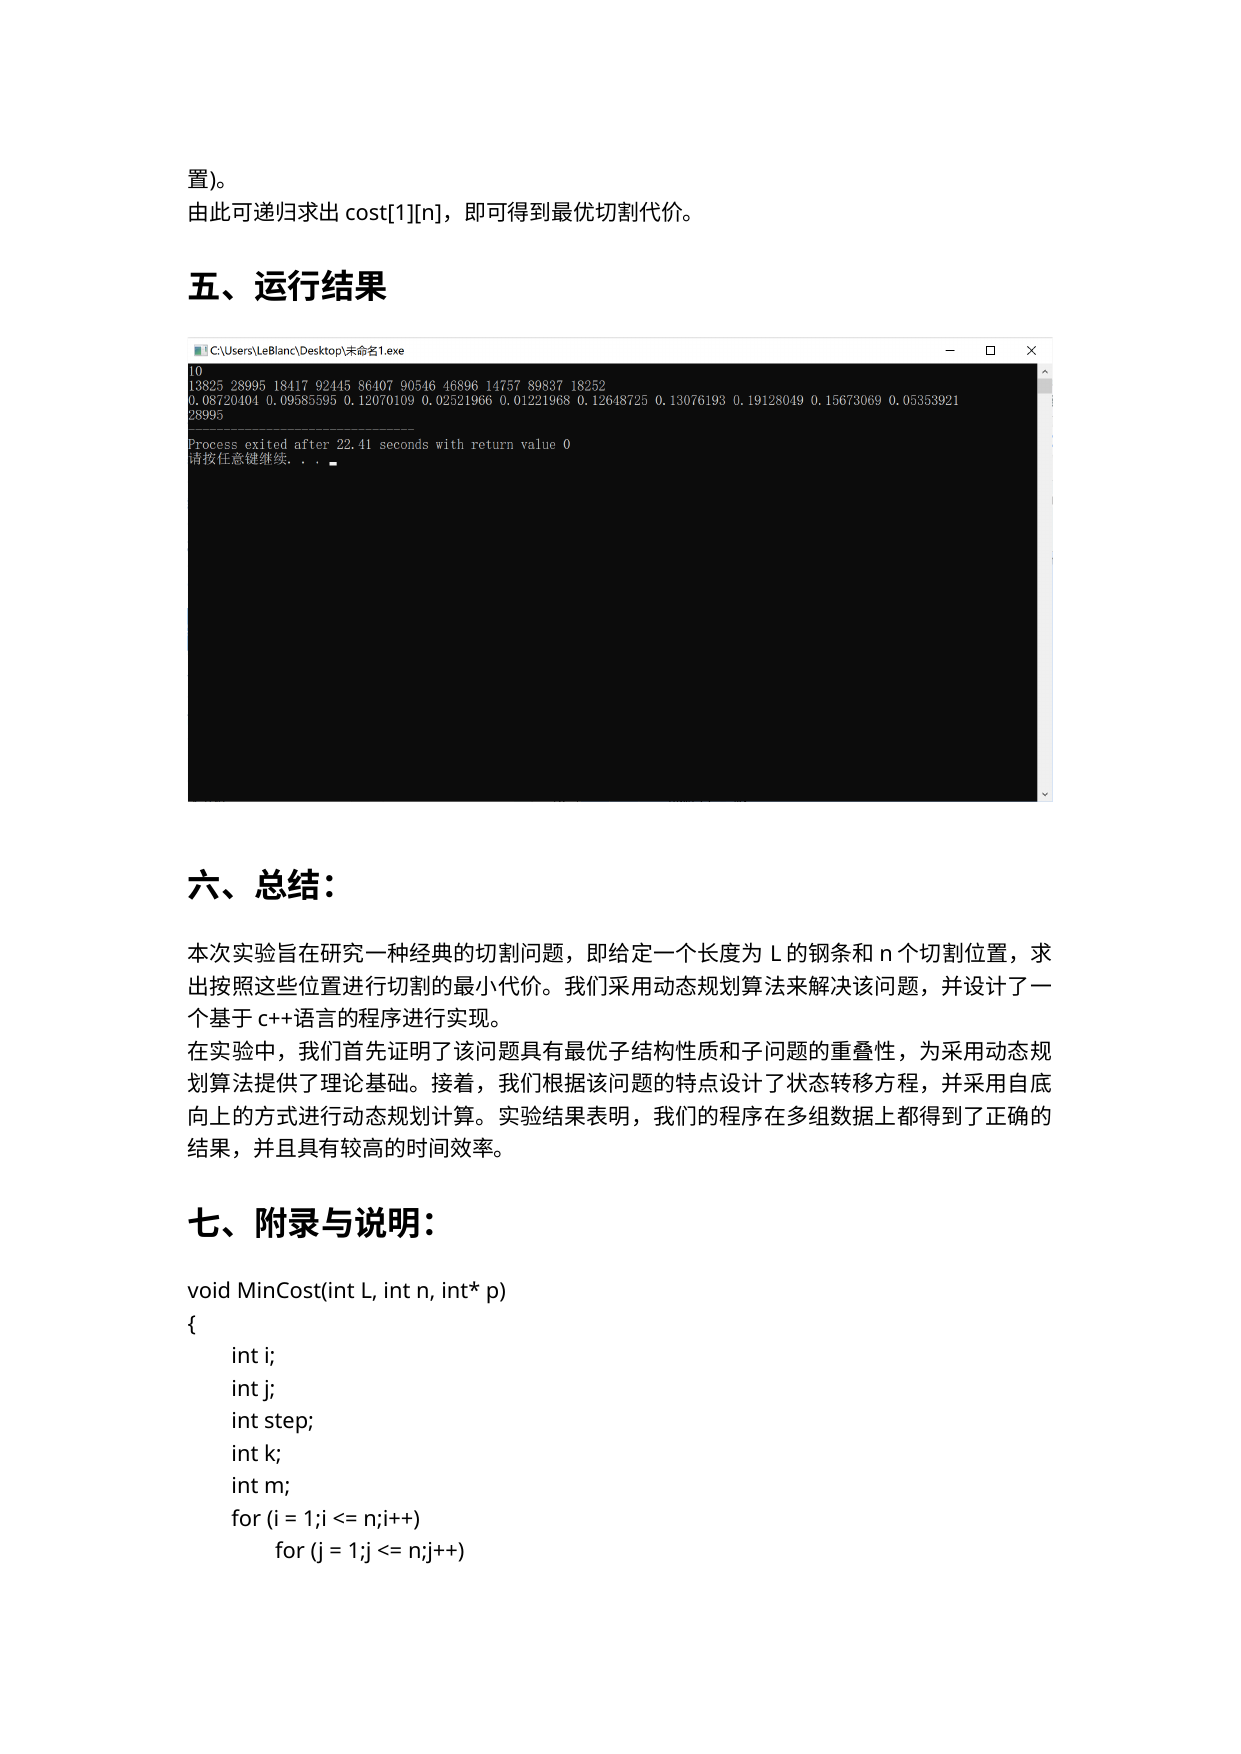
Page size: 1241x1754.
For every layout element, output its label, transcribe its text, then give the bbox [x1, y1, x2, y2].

text for (i = 1;i <= n;i++) [187, 1501, 1053, 1534]
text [187, 162, 1053, 194]
subtitle 五、运行结果 [187, 252, 1053, 317]
text int step; [187, 1404, 1053, 1436]
text 在实验中，我们首先证明了该问题具有最优子结构性质和子问题的重叠性，为采用动态规划算法提供了理论基础。接着，我们根据该问题的特点设计了状态转移方程，并采用自底向上的方式进行动态规划计算。实验结果表明，我们的程序在多组数据上都得到了正确的结果，并且具有较高的时间效率。 [187, 1033, 1053, 1163]
subtitle 六、总结： [187, 850, 1053, 915]
text int m; [187, 1469, 1053, 1501]
text 由此可递归求出cost[1][n]，即可得到最优切割代价。 [187, 194, 1053, 227]
text int i; [187, 1339, 1053, 1371]
text { [187, 1306, 1053, 1339]
text int k; [187, 1436, 1053, 1469]
subtitle 七、附录与说明： [187, 1188, 1053, 1253]
text void MinCost(int L, int n, int* p) [187, 1274, 1053, 1306]
picture [187, 337, 1053, 802]
text for (j = 1;j <= n;j++) [187, 1534, 1053, 1566]
text 本次实验旨在研究一种经典的切割问题，即给定一个长度为L的钢条和n个切割位置，求出按照这些位置进行切割的最小代价。我们采用动态规划算法来解决该问题，并设计了一个基于c++语言的程序进行实现。 [187, 936, 1053, 1033]
text int j; [187, 1371, 1053, 1404]
